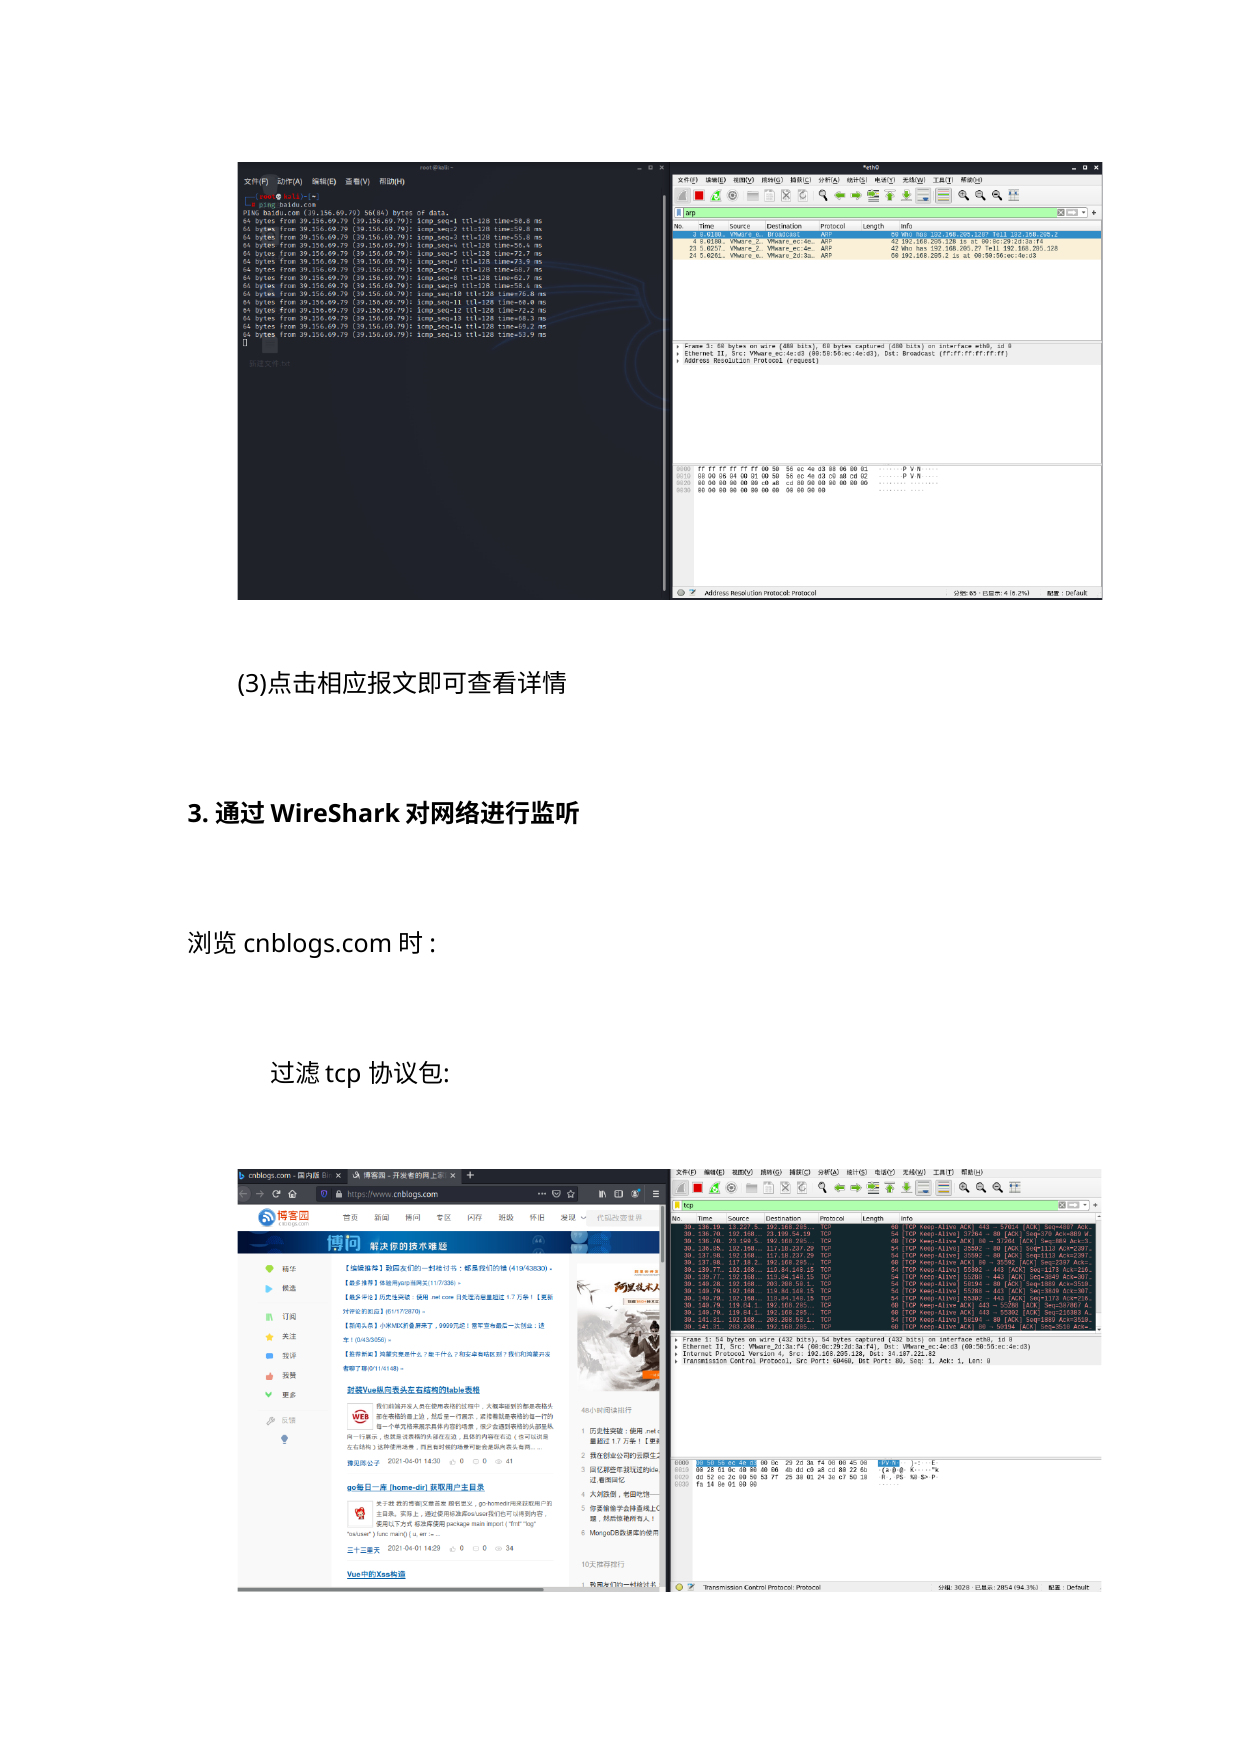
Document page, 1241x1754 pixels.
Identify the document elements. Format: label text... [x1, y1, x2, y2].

picture [237, 1169, 1102, 1592]
text 过滤tcp 协议包: [187, 1039, 1053, 1104]
text 浏览 cnblogs.com 时 : [187, 909, 1053, 974]
text 3. 通过WireShark对网络进行监听 [187, 779, 1053, 844]
picture [237, 162, 1103, 600]
text (3)点击相应报文即可查看详情 [187, 649, 1053, 714]
